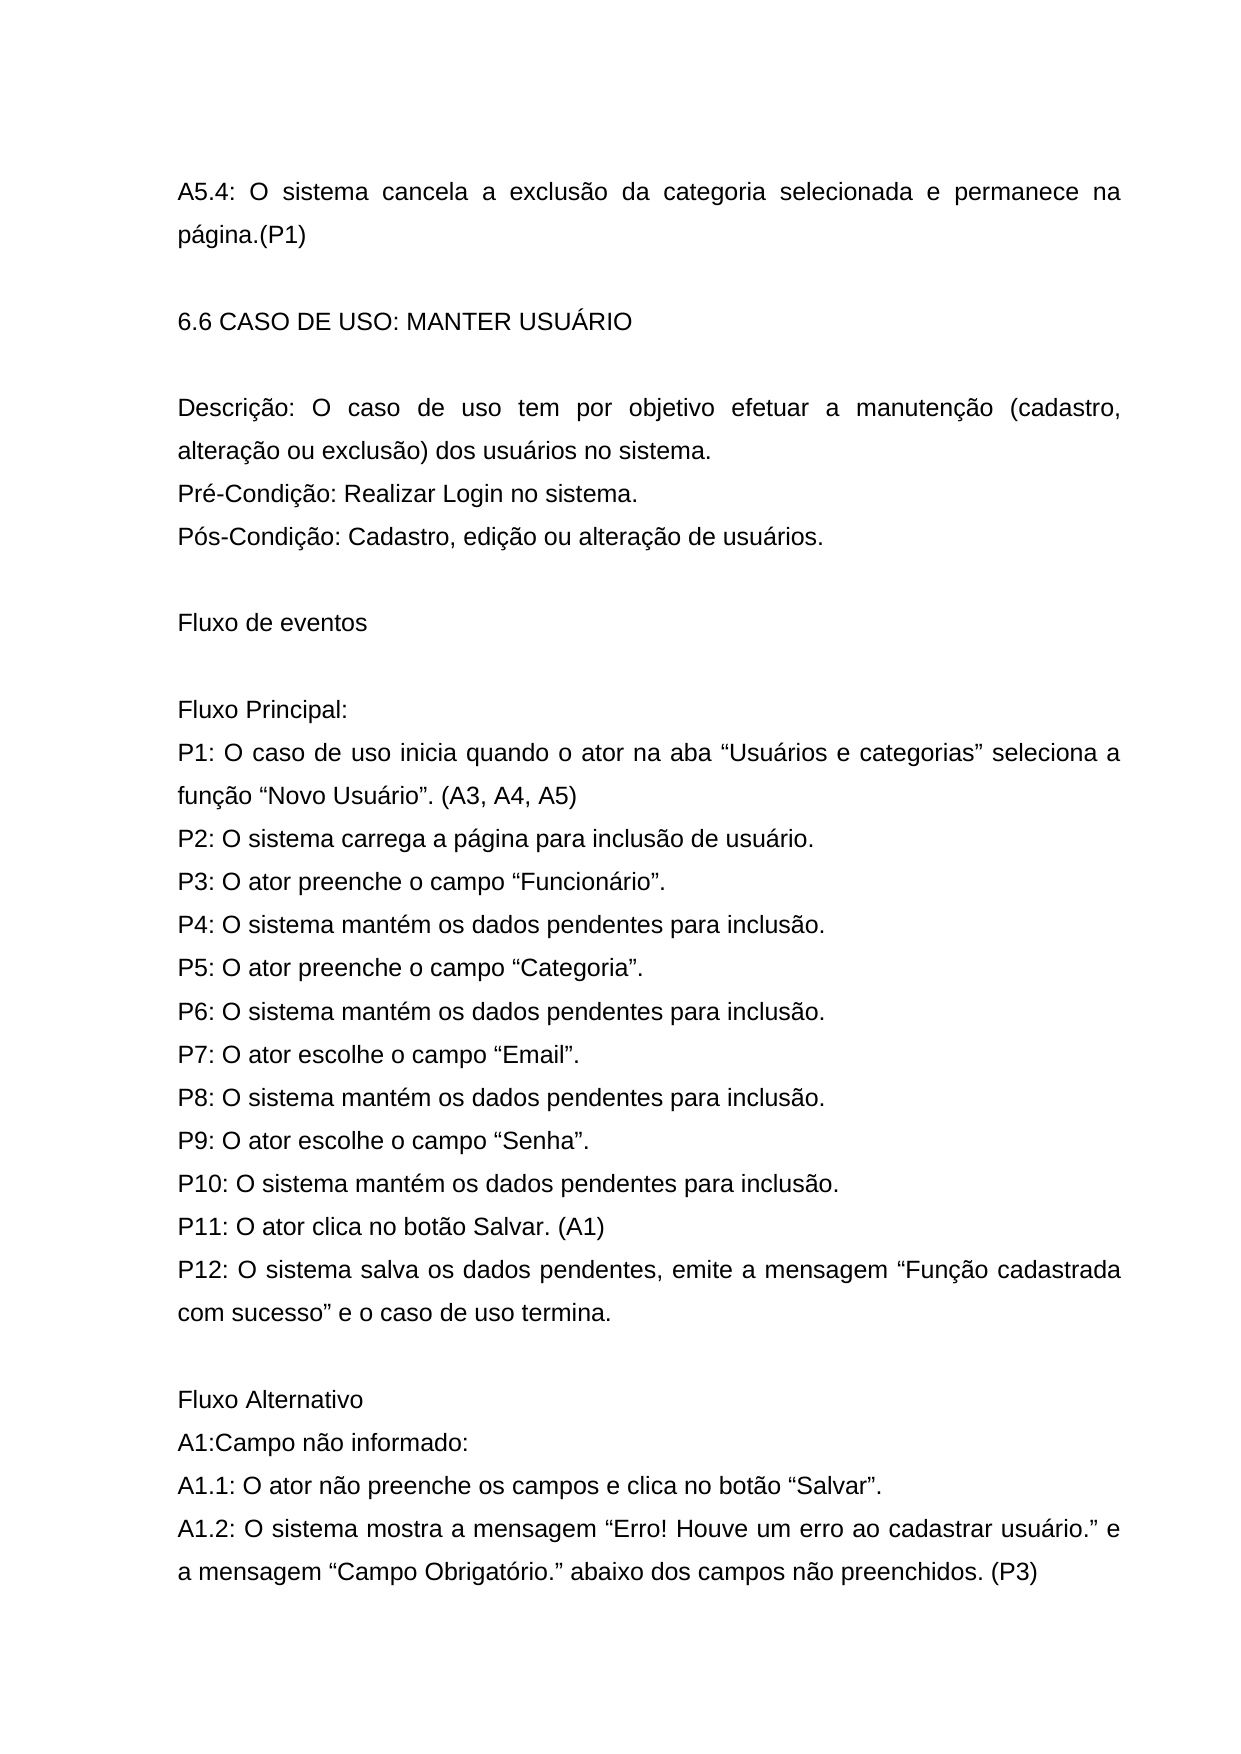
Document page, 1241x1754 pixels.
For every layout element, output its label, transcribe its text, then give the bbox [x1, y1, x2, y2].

text P2: O sistema carrega a página para inclusão de usuário. [177, 824, 1122, 853]
text A1:Campo não informado: [177, 1428, 1122, 1457]
text P12: O sistema salva os dados pendentes, emite a mensagem “Função cadastrada com sucesso” e o caso de uso termina. [177, 1255, 1122, 1327]
text P8: O sistema mantém os dados pendentes para inclusão. [177, 1083, 1122, 1112]
text P11: O ator clica no botão Salvar. (A1) [177, 1212, 1122, 1241]
text P3: O ator preenche o campo “Funcionário”. [177, 867, 1122, 896]
text P4: O sistema mantém os dados pendentes para inclusão. [177, 910, 1122, 939]
text P10: O sistema mantém os dados pendentes para inclusão. [177, 1169, 1122, 1198]
text Descrição: O caso de uso tem por objetivo efetuar a manutenção (cadastro, alteração ou exclusão) dos usuários no sistema. [177, 393, 1122, 465]
text A1.2: O sistema mostra a mensagem “Erro! Houve um erro ao cadastrar usuário.” e a mensagem “Campo Obrigatório.” abaixo dos campos não preenchidos. (P3) [177, 1514, 1122, 1586]
text P1: O caso de uso inicia quando o ator na aba “Usuários e categorias” seleciona a função “Novo Usuário”. (A3, A4, A5) [177, 738, 1122, 810]
text Fluxo de eventos [177, 608, 1122, 637]
text Pós-Condição: Cadastro, edição ou alteração de usuários. [177, 522, 1122, 551]
text A5.4: O sistema cancela a exclusão da categoria selecionada e permanece na página.(P1) [177, 177, 1122, 249]
text P5: O ator preenche o campo “Categoria”. [177, 953, 1122, 982]
text P7: O ator escolhe o campo “Email”. [177, 1040, 1122, 1068]
text Pré-Condição: Realizar Login no sistema. [177, 479, 1122, 508]
text A1.1: O ator não preenche os campos e clica no botão “Salvar”. [177, 1471, 1122, 1500]
text Fluxo Principal: [177, 695, 1122, 723]
text 6.6 CASO DE USO: MANTER USUÁRIO [177, 307, 1122, 335]
text P9: O ator escolhe o campo “Senha”. [177, 1126, 1122, 1155]
text Fluxo Alternativo [177, 1385, 1122, 1413]
text P6: O sistema mantém os dados pendentes para inclusão. [177, 997, 1122, 1025]
